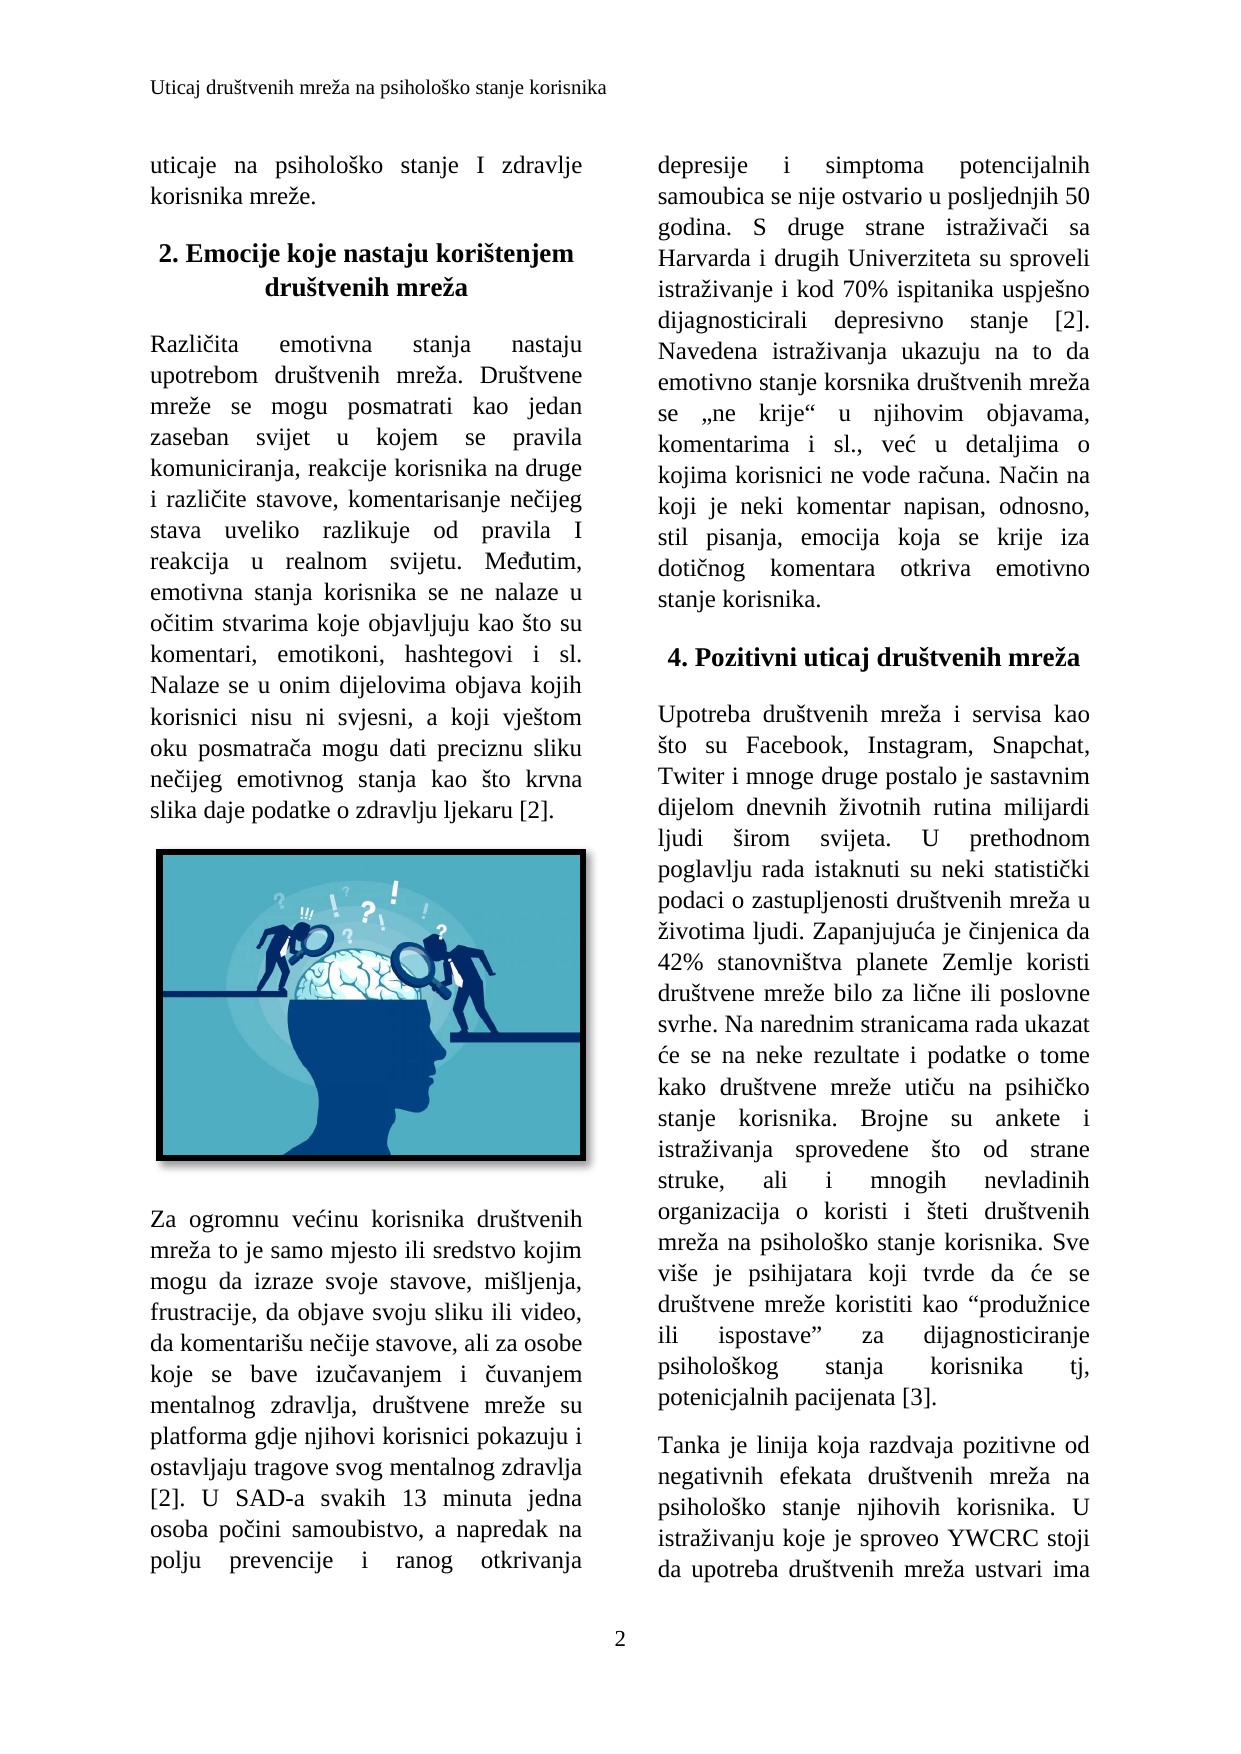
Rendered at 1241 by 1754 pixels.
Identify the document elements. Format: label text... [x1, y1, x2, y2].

text 4. Pozitivni uticaj društvenih mreža [658, 641, 1090, 672]
text Upotreba društvenih mreža i servisa kao što su Facebook, Instagram, Snapchat, Twiter i mnoge druge postalo je sastavnim dijelom dnevnih životnih rutina milijardi ljudi širom svijeta. U prethodnom poglavlju rada istaknuti su neki statistički podaci o zastupljenosti društvenih mreža u životima ljudi. Zapanjujuća je činjenica da 42% stanovništva planete Zemlje koristi društvene mreže bilo za lične ili poslovne svrhe. Na narednim stranicama rada ukazat će se na neke rezultate i podatke o tome kako društvene mreže utiču na psihičko stanje korisnika. Brojne su ankete i istraživanja sprovedene što od strane struke, ali i mnogih nevladinih organizacija o koristi i šteti društvenih mreža na psihološko stanje korisnika. Sve više je psihijatara koji tvrde da će se društvene mreže koristiti kao “produžnice ili ispostave” za dijagnosticiranje psihološkog stanja korisnika tj, potenicjalnih pacijenata [3]. [658, 699, 1090, 1411]
text 2. Emocije koje nastaju korištenjem društvenih mreža [150, 237, 583, 302]
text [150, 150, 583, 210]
picture [163, 855, 580, 1155]
text Različita emotivna stanja nastaju upotrebom društvenih mreža. Društvene mreže se mogu posmatrati kao jedan zaseban svijet u kojem se pravila komuniciranja, reakcije korisnika na druge i različite stavove, komentarisanje nečijeg stava uveliko razlikuje od pravila I reakcija u realnom svijetu. Međutim, emotivna stanja korisnika se ne nalaze u očitim stvarima koje objavljuju kao što su komentari, emotikoni, hashtegovi i sl. Nalaze se u onim dijelovima objava kojih korisnici nisu ni svjesni, a koji vještom oku posmatrača mogu dati preciznu sliku nečijeg emotivnog stanja kao što krvna slika daje podatke o zdravlju ljekaru [2]. [150, 329, 583, 823]
text Za ogromnu većinu korisnika društvenih mreža to je samo mjesto ili sredstvo kojim mogu da izraze svoje stavove, mišljenja, frustracije, da objave svoju sliku ili video, da komentarišu nečije stavove, ali za osobe koje se bave izučavanjem i čuvanjem mentalnog zdravlja, društvene mreže su platforma gdje njihovi korisnici pokazuju i ostavljaju tragove svog mentalnog zdravlja [2]. U SAD-a svakih 13 minuta jedna osoba počini samoubistvo, a napredak na polju prevencije i ranog otkrivanja depresije i simptoma potencijalnih samoubica se nije ostvario u posljednjih 50 godina. S druge strane istraživači sa Harvarda i drugih Univerziteta su sproveli istraživanje i kod 70% ispitanika uspješno dijagnosticirali depresivno stanje [2]. Navedena istraživanja ukazuju na to da emotivno stanje korsnika društvenih mreža se „ne krije“ u njihovim objavama, komentarima i sl., već u detaljima o kojima korisnici ne vode računa. Način na koji je neki komentar napisan, odnosno, stil pisanja, emocija koja se krije iza dotičnog komentara otkriva emotivno stanje korisnika. [658, 150, 1090, 613]
text Za ogromnu većinu korisnika društvenih mreža to je samo mjesto ili sredstvo kojim mogu da izraze svoje stavove, mišljenja, frustracije, da objave svoju sliku ili video, da komentarišu nečije stavove, ali za osobe koje se bave izučavanjem i čuvanjem mentalnog zdravlja, društvene mreže su platforma gdje njihovi korisnici pokazuju i ostavljaju tragove svog mentalnog zdravlja [2]. U SAD-a svakih 13 minuta jedna osoba počini samoubistvo, a napredak na polju prevencije i ranog otkrivanja depresije i simptoma potencijalnih samoubica se nije ostvario u posljednjih 50 godina. S druge strane istraživači sa Harvarda i drugih Univerziteta su sproveli istraživanje i kod 70% ispitanika uspješno dijagnosticirali depresivno stanje [2]. Navedena istraživanja ukazuju na to da emotivno stanje korsnika društvenih mreža se „ne krije“ u njihovim objavama, komentarima i sl., već u detaljima o kojima korisnici ne vode računa. Način na koji je neki komentar napisan, odnosno, stil pisanja, emocija koja se krije iza dotičnog komentara otkriva emotivno stanje korisnika. [150, 1204, 583, 1574]
